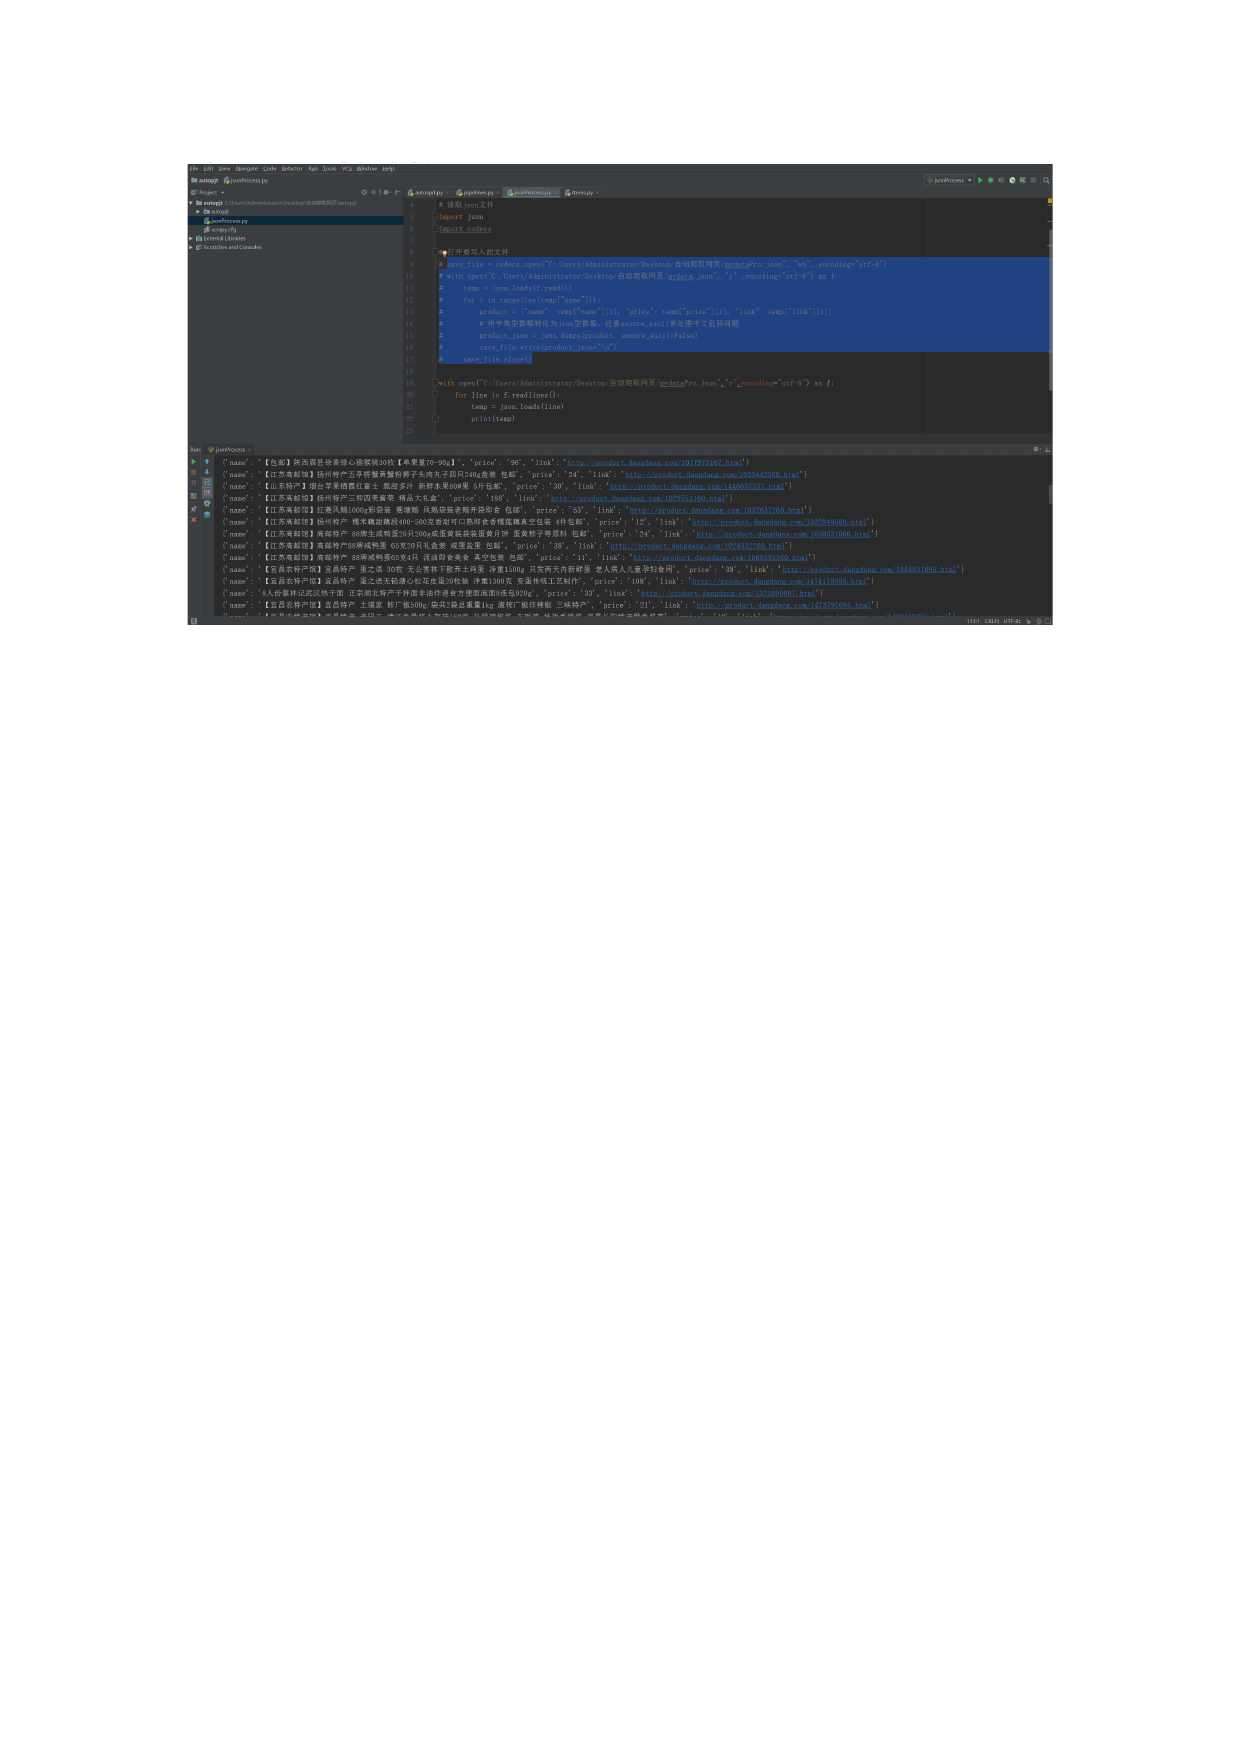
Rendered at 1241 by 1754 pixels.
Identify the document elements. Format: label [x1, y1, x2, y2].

picture [187, 162, 1053, 625]
